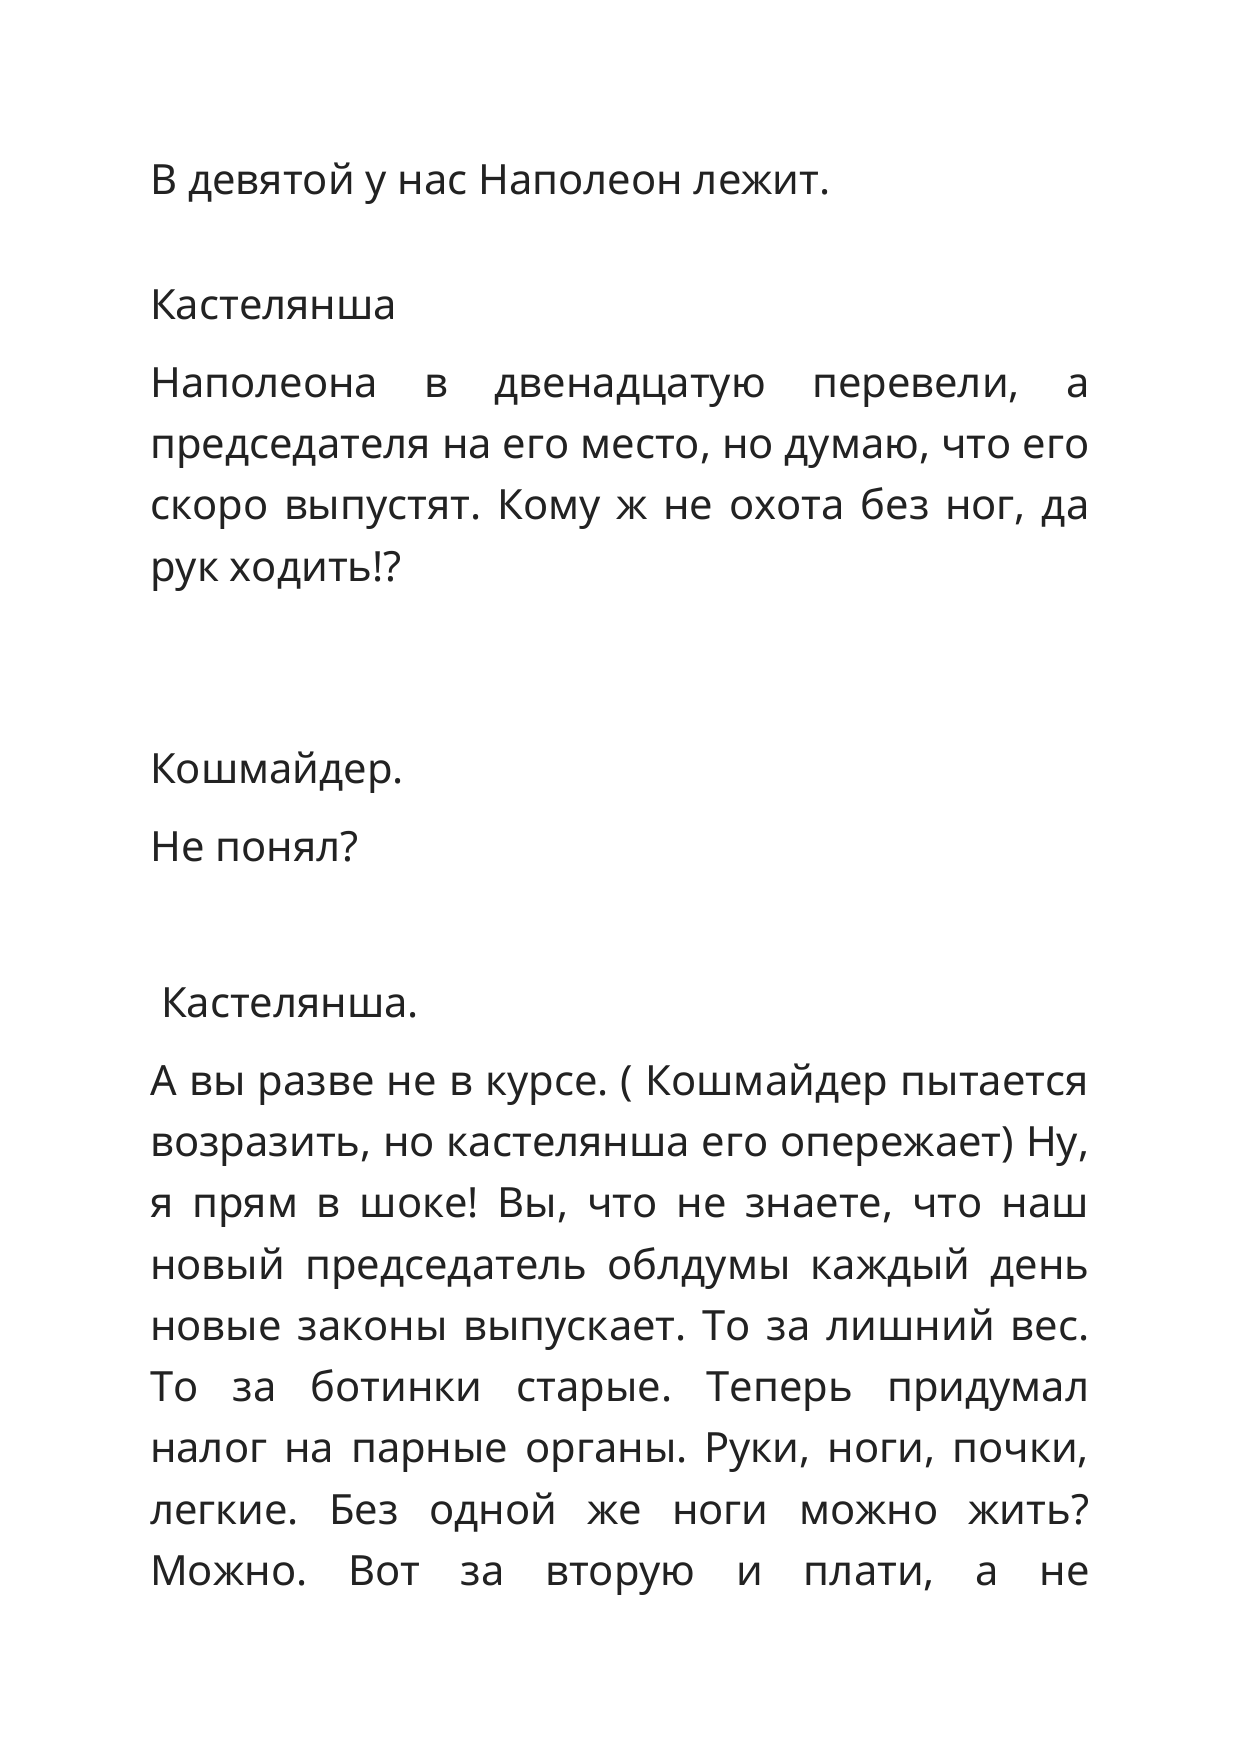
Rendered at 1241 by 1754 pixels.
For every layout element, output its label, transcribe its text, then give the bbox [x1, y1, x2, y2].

text Не понял? [150, 817, 1090, 874]
text Кастелянша [150, 275, 1090, 332]
text Кастелянша. [150, 973, 1090, 1030]
text Наполеона в двенадцатую перевели, а председателя на его место, но думаю, что его скоро выпустят. Кому ж не охота без ног, да рук ходить!? [150, 353, 1090, 593]
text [150, 1051, 1090, 1598]
text Кошмайдер. [150, 739, 1090, 796]
text В девятой у нас Наполеон лежит. [150, 150, 1090, 207]
